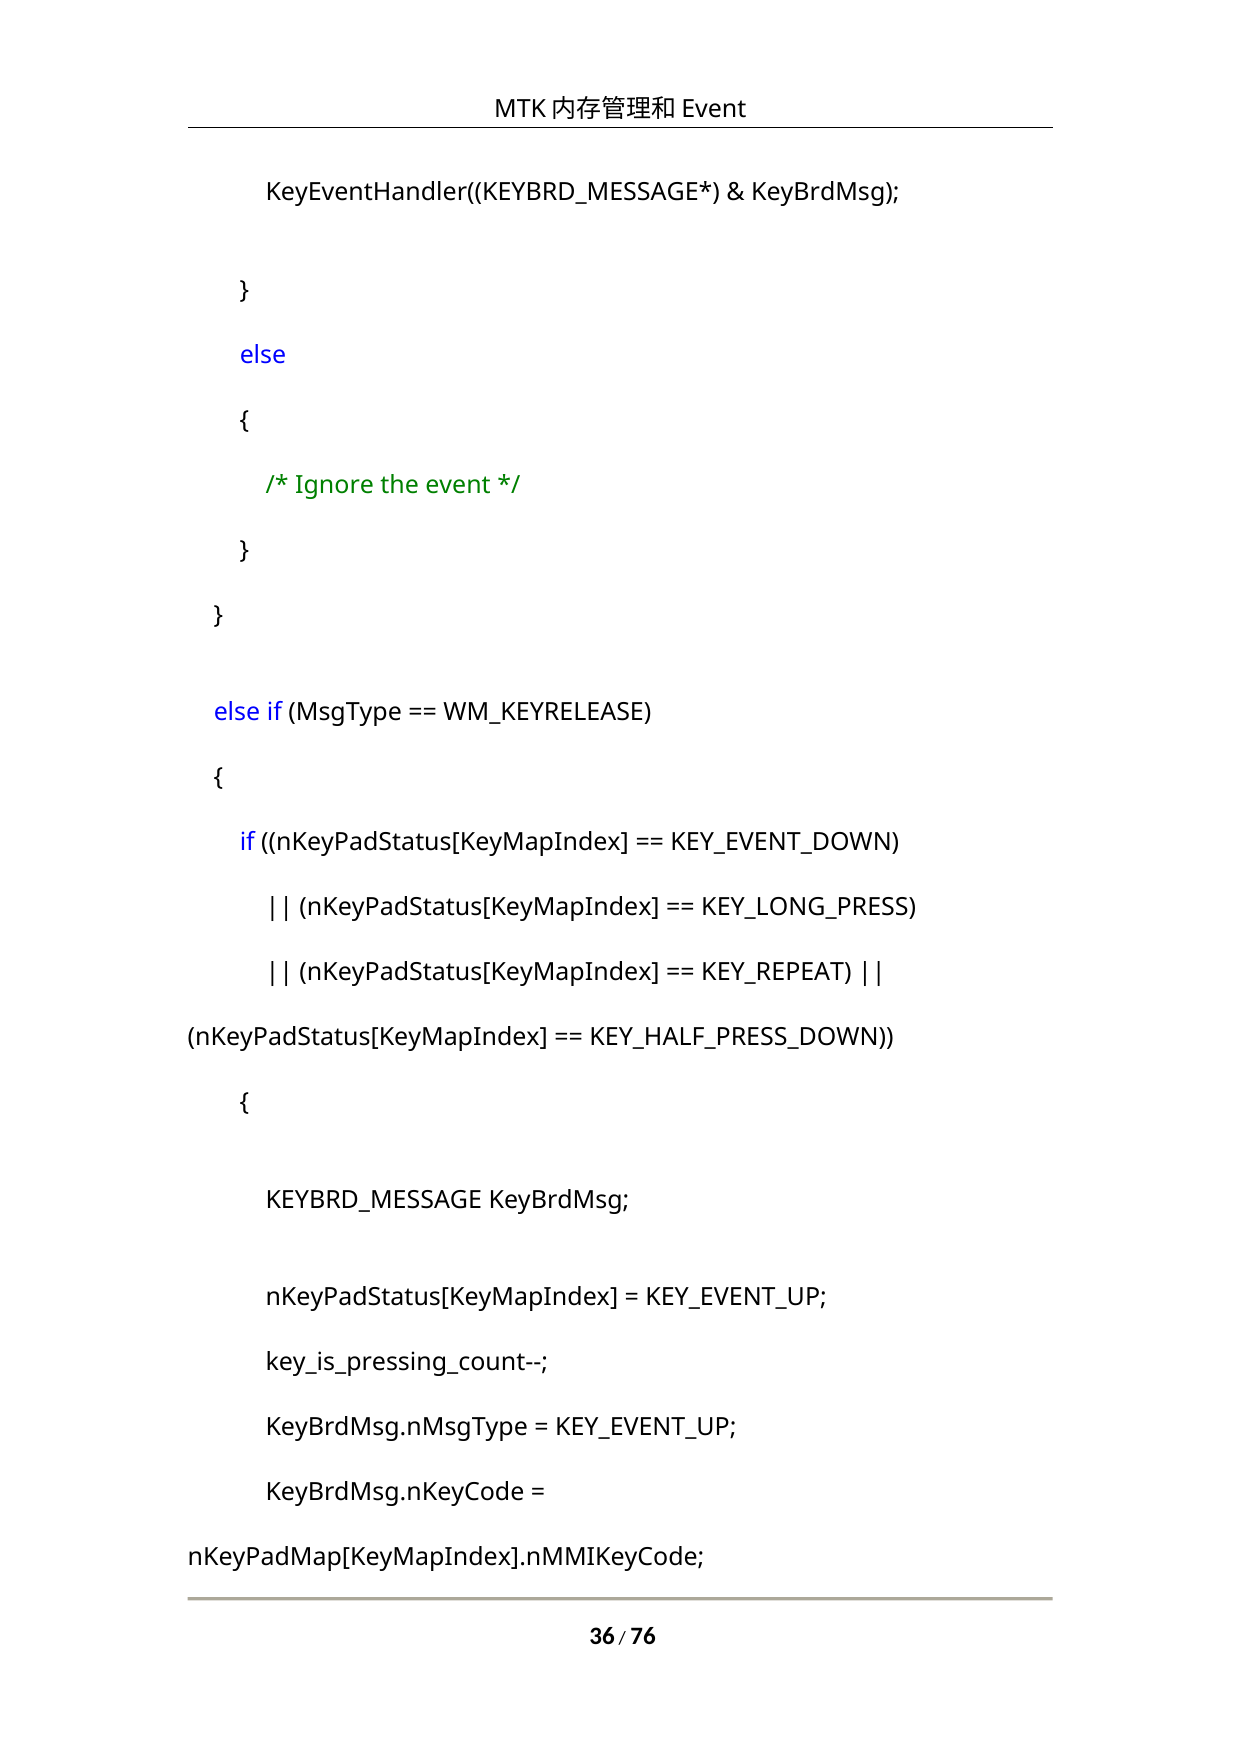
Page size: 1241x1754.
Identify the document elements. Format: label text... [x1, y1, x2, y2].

text KeyEventHandler((KEYBRD_MESSAGE*) & KeyBrdMsg); [187, 158, 1053, 223]
text nKeyPadStatus[KeyMapIndex] = KEY_EVENT_UP; [187, 1263, 1053, 1328]
text } [187, 256, 1053, 321]
text KeyBrdMsg.nKeyCode = nKeyPadMap[KeyMapIndex].nMMIKeyCode; [187, 1458, 1053, 1588]
text if ((nKeyPadStatus[KeyMapIndex] == KEY_EVENT_DOWN) [187, 808, 1053, 873]
text else [187, 321, 1053, 386]
text } [187, 516, 1053, 581]
text key_is_pressing_count--; [187, 1328, 1053, 1393]
text /* Ignore the event */ [187, 451, 1053, 516]
text { [187, 1068, 1053, 1133]
text { [187, 743, 1053, 808]
text KeyBrdMsg.nMsgType = KEY_EVENT_UP; [187, 1393, 1053, 1458]
text KEYBRD_MESSAGE KeyBrdMsg; [187, 1166, 1053, 1231]
text || (nKeyPadStatus[KeyMapIndex] == KEY_LONG_PRESS) [187, 873, 1053, 938]
text || (nKeyPadStatus[KeyMapIndex] == KEY_REPEAT) || (nKeyPadStatus[KeyMapIndex] == KEY_HALF_PRESS_DOWN)) [187, 938, 1053, 1068]
text { [187, 386, 1053, 451]
text } [187, 581, 1053, 646]
text else if (MsgType == WM_KEYRELEASE) [187, 678, 1053, 743]
